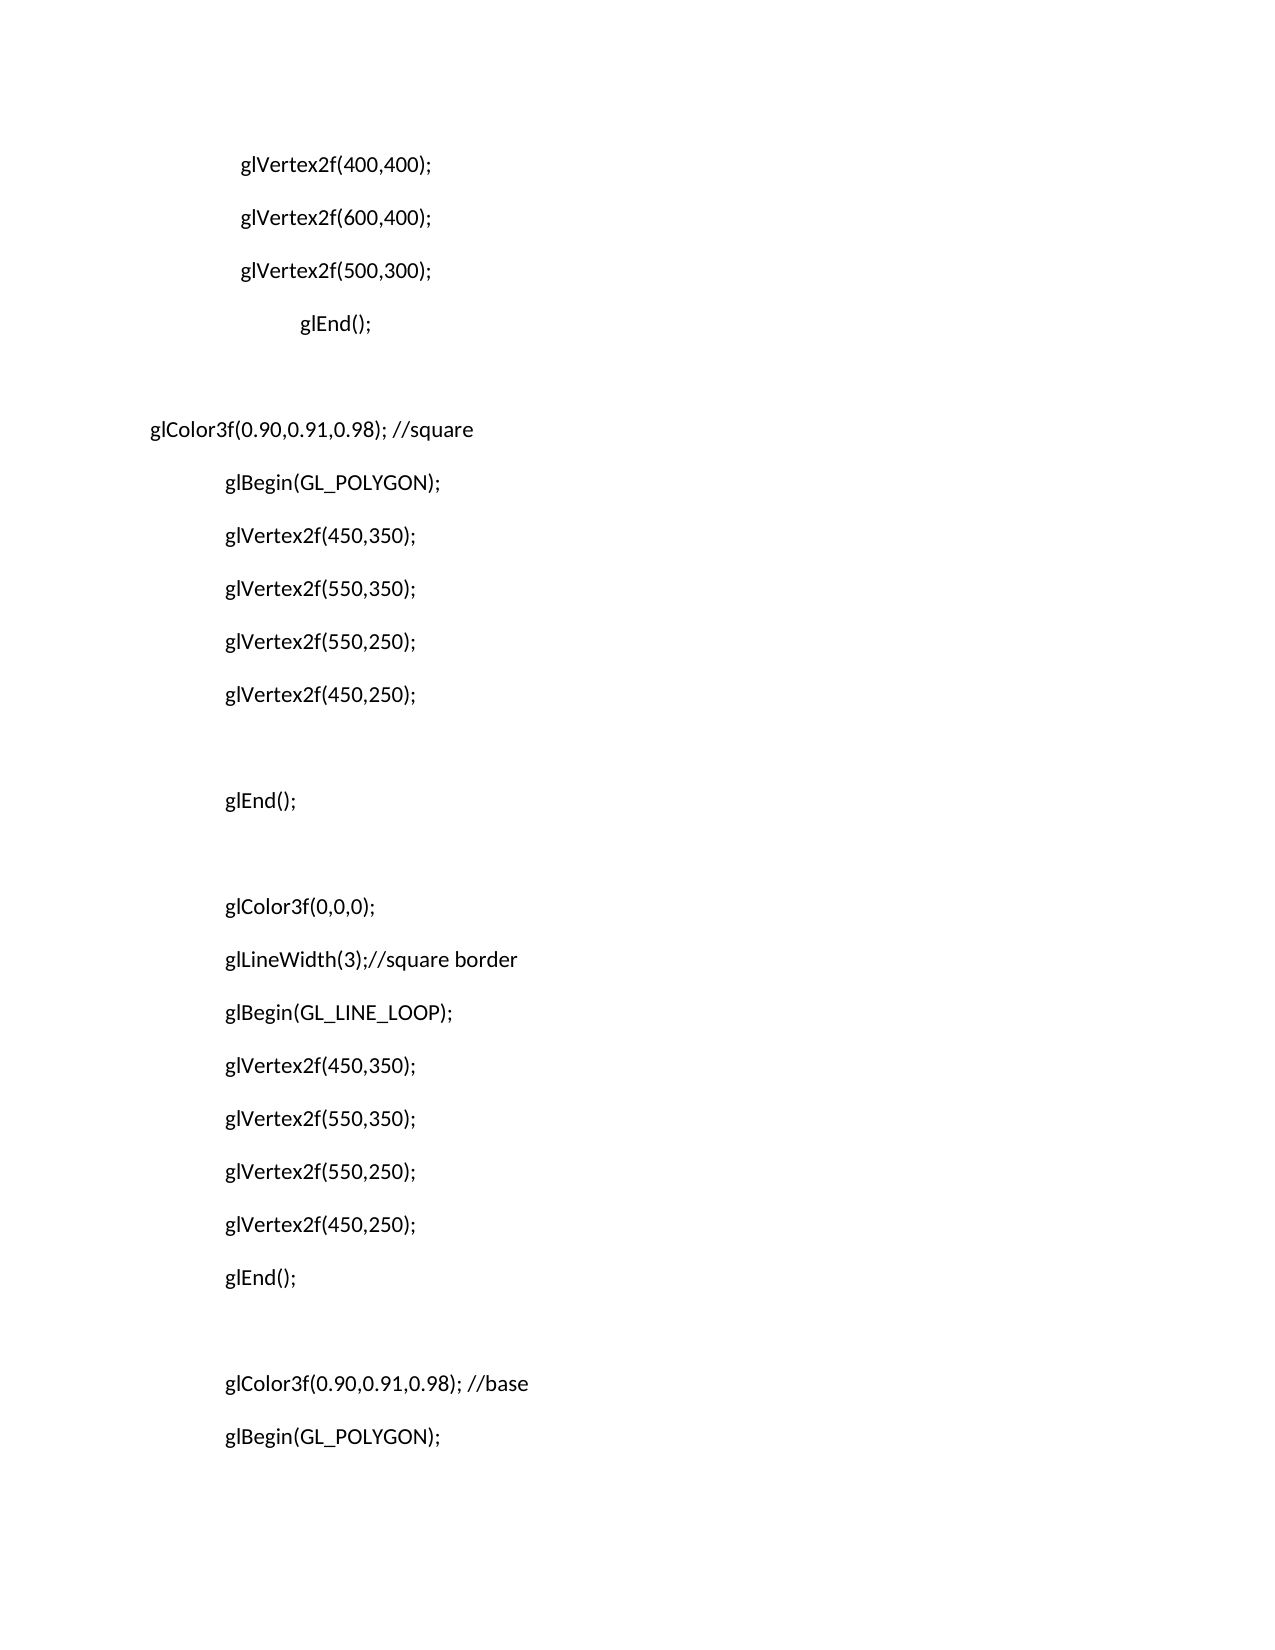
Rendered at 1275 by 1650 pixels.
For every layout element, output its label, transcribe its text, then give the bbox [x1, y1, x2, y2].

text glVertex2f(450,350); [150, 1051, 1125, 1079]
text glVertex2f(450,350); [150, 521, 1125, 549]
text glBegin(GL_LINE_LOOP); [150, 998, 1125, 1026]
text glColor3f(0.90,0.91,0.98); //square [150, 415, 1125, 443]
text glVertex2f(450,250); [150, 680, 1125, 708]
text glColor3f(0.90,0.91,0.98); //base [150, 1369, 1125, 1397]
text glVertex2f(400,400); [150, 150, 1125, 178]
text glVertex2f(550,250); [150, 1157, 1125, 1185]
text glColor3f(0,0,0); [150, 892, 1125, 920]
text glVertex2f(600,400); [150, 203, 1125, 231]
text glEnd(); [150, 309, 1125, 337]
text glLineWidth(3);//square border [150, 945, 1125, 973]
text glVertex2f(550,350); [150, 574, 1125, 602]
text glBegin(GL_POLYGON); [150, 1422, 1125, 1451]
text glVertex2f(550,250); [150, 627, 1125, 655]
text glEnd(); [150, 1263, 1125, 1291]
text glBegin(GL_POLYGON); [150, 468, 1125, 496]
text glVertex2f(500,300); [150, 256, 1125, 284]
text glVertex2f(450,250); [150, 1210, 1125, 1238]
text glEnd(); [150, 786, 1125, 814]
text glVertex2f(550,350); [150, 1104, 1125, 1132]
